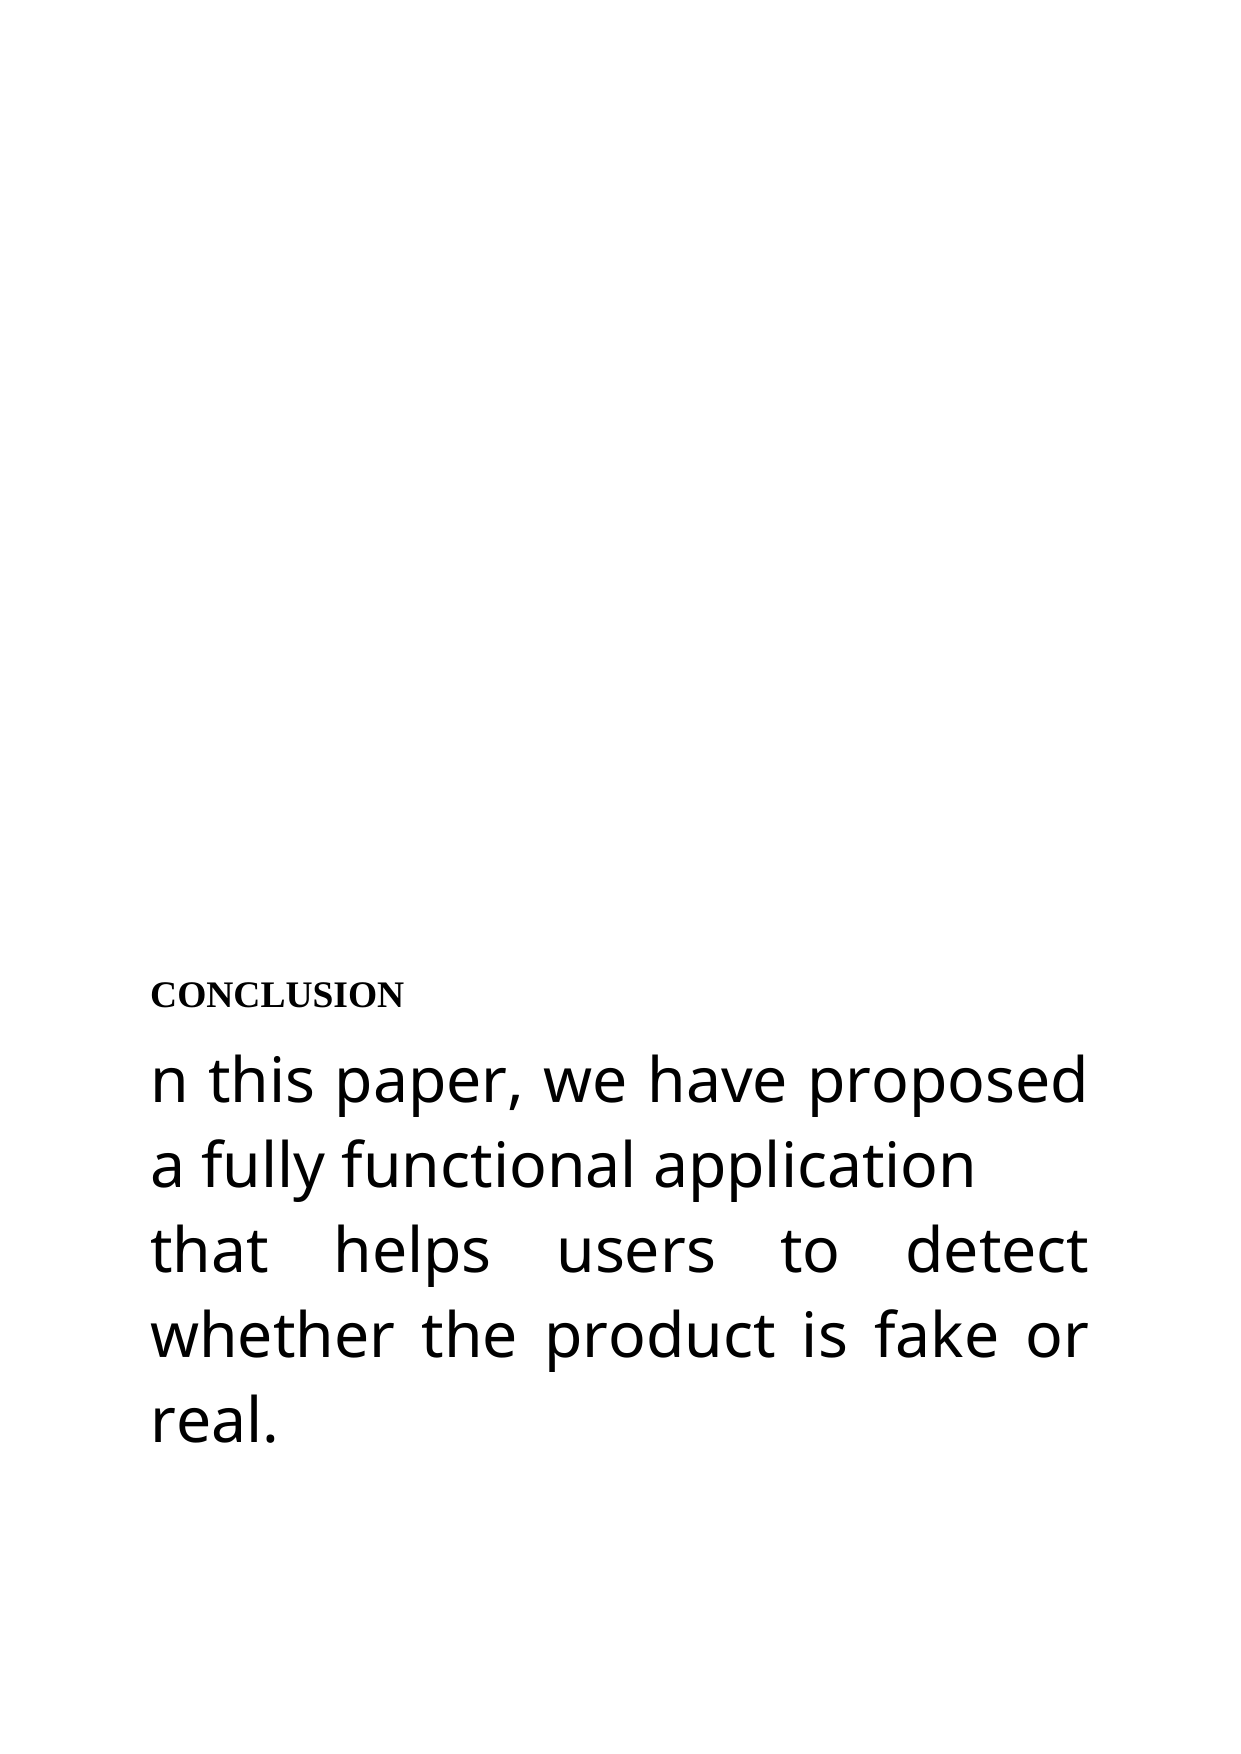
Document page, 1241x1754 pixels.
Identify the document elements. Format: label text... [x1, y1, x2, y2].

text n this paper, we have proposed a fully functional application [150, 1035, 1090, 1205]
text CONCLUSION [150, 972, 1090, 1015]
text that helps users to detect whether the product is fake or real. [150, 1205, 1090, 1461]
